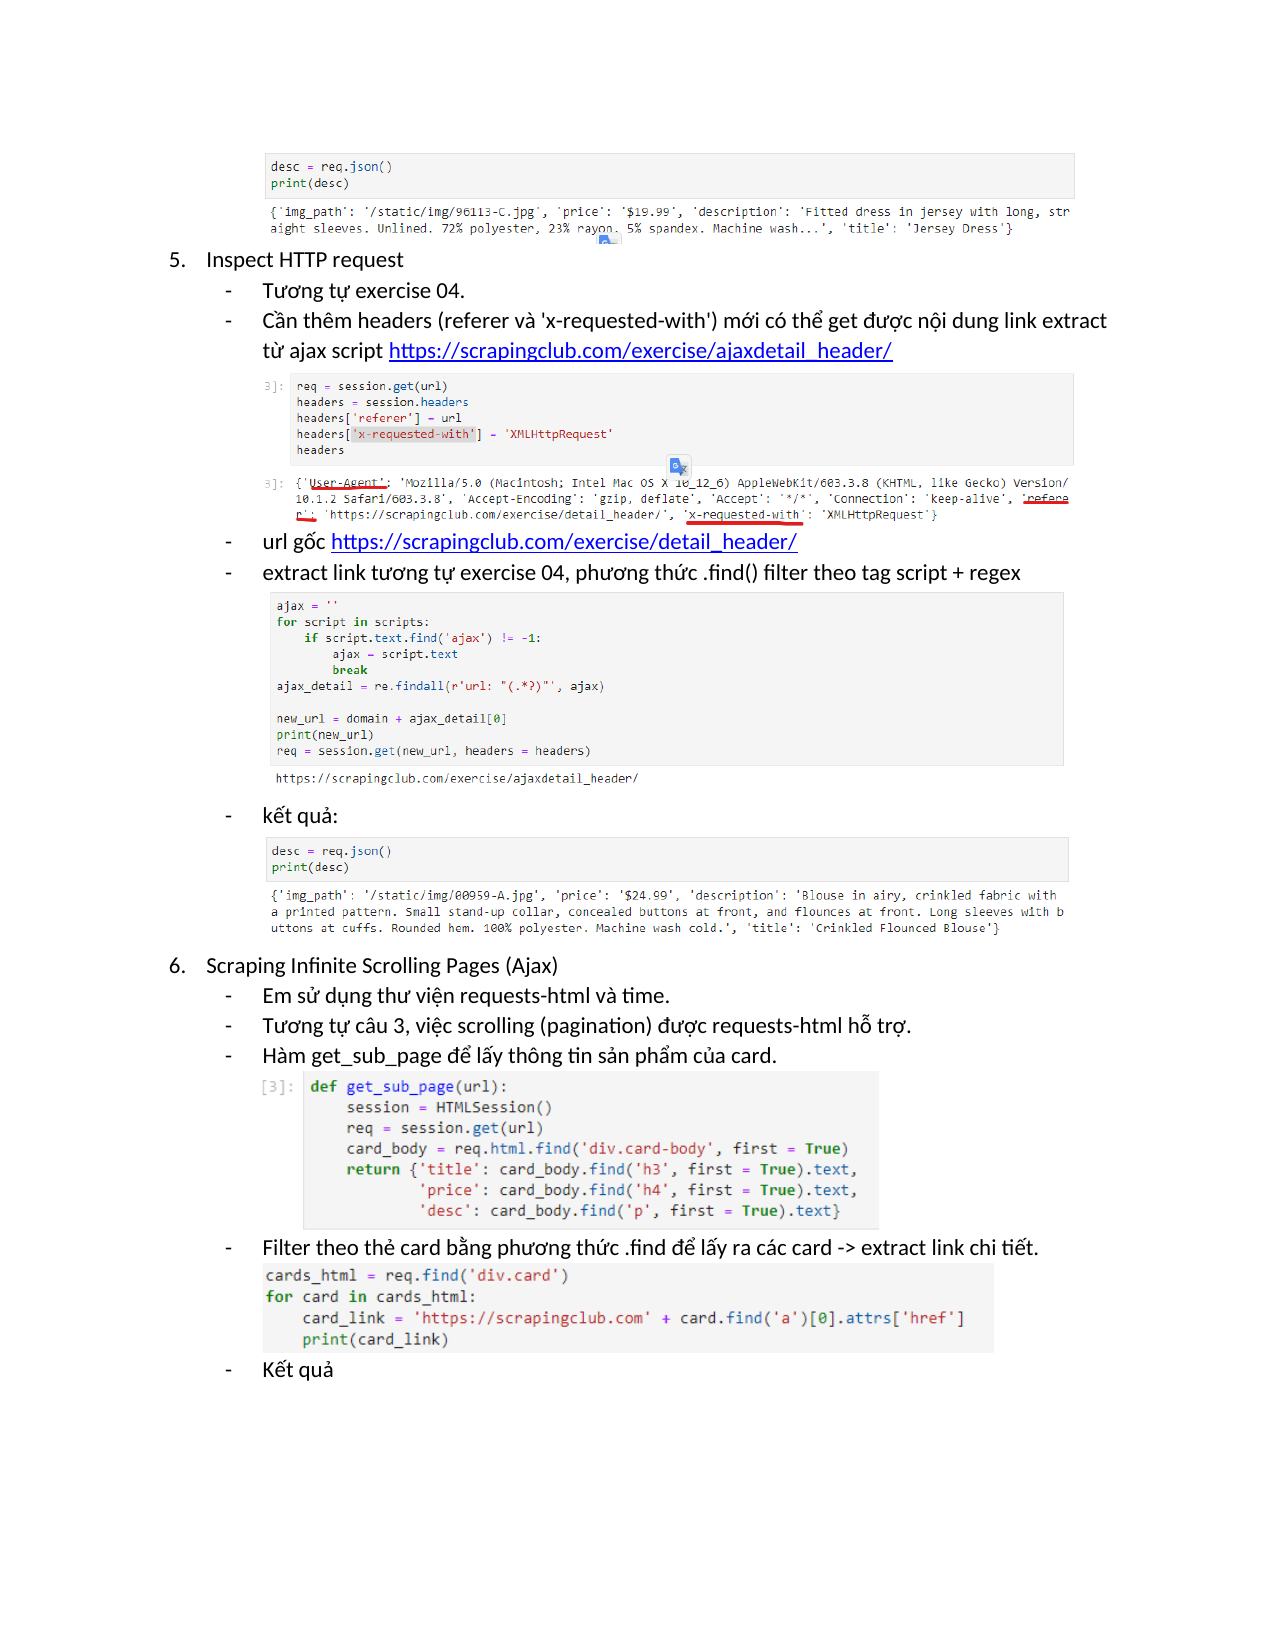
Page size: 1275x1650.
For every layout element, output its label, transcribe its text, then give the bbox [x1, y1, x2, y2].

picture [262, 1263, 995, 1353]
picture [262, 366, 1078, 526]
list extract link tương tự exercise 04, phương thức .find() filter theo tag script + regex [225, 558, 1125, 586]
list Em sử dụng thư viện requests-html và time. [225, 981, 1125, 1009]
list Tương tự câu 3, việc scrolling (pagination) được requests-html hỗ trợ. [225, 1011, 1125, 1039]
list url gốc https://scrapingclub.com/exercise/detail_header/ [225, 527, 1125, 555]
list Scraping Infinite Scrolling Pages (Ajax) [169, 951, 1125, 979]
list Filter theo thẻ card bằng phương thức .find để lấy ra các card -> extract link chi tiết. [225, 1233, 1125, 1261]
list kết quả: [225, 801, 1125, 829]
list Tương tự exercise 04. [225, 276, 1125, 304]
list Cần thêm headers (referer và 'x-requested-with') mới có thể get được nội dung link extract từ ajax script https://scrapingclub.com/exercise/ajaxdetail_header/ [225, 306, 1125, 364]
picture [262, 150, 1082, 244]
picture [262, 831, 1074, 949]
picture [262, 1071, 880, 1232]
list Hàm get_sub_page để lấy thông tin sản phẩm của card. [225, 1041, 1125, 1069]
list Inspect HTTP request [169, 246, 1125, 274]
list Kết quả [225, 1355, 1125, 1383]
picture [262, 587, 1070, 799]
